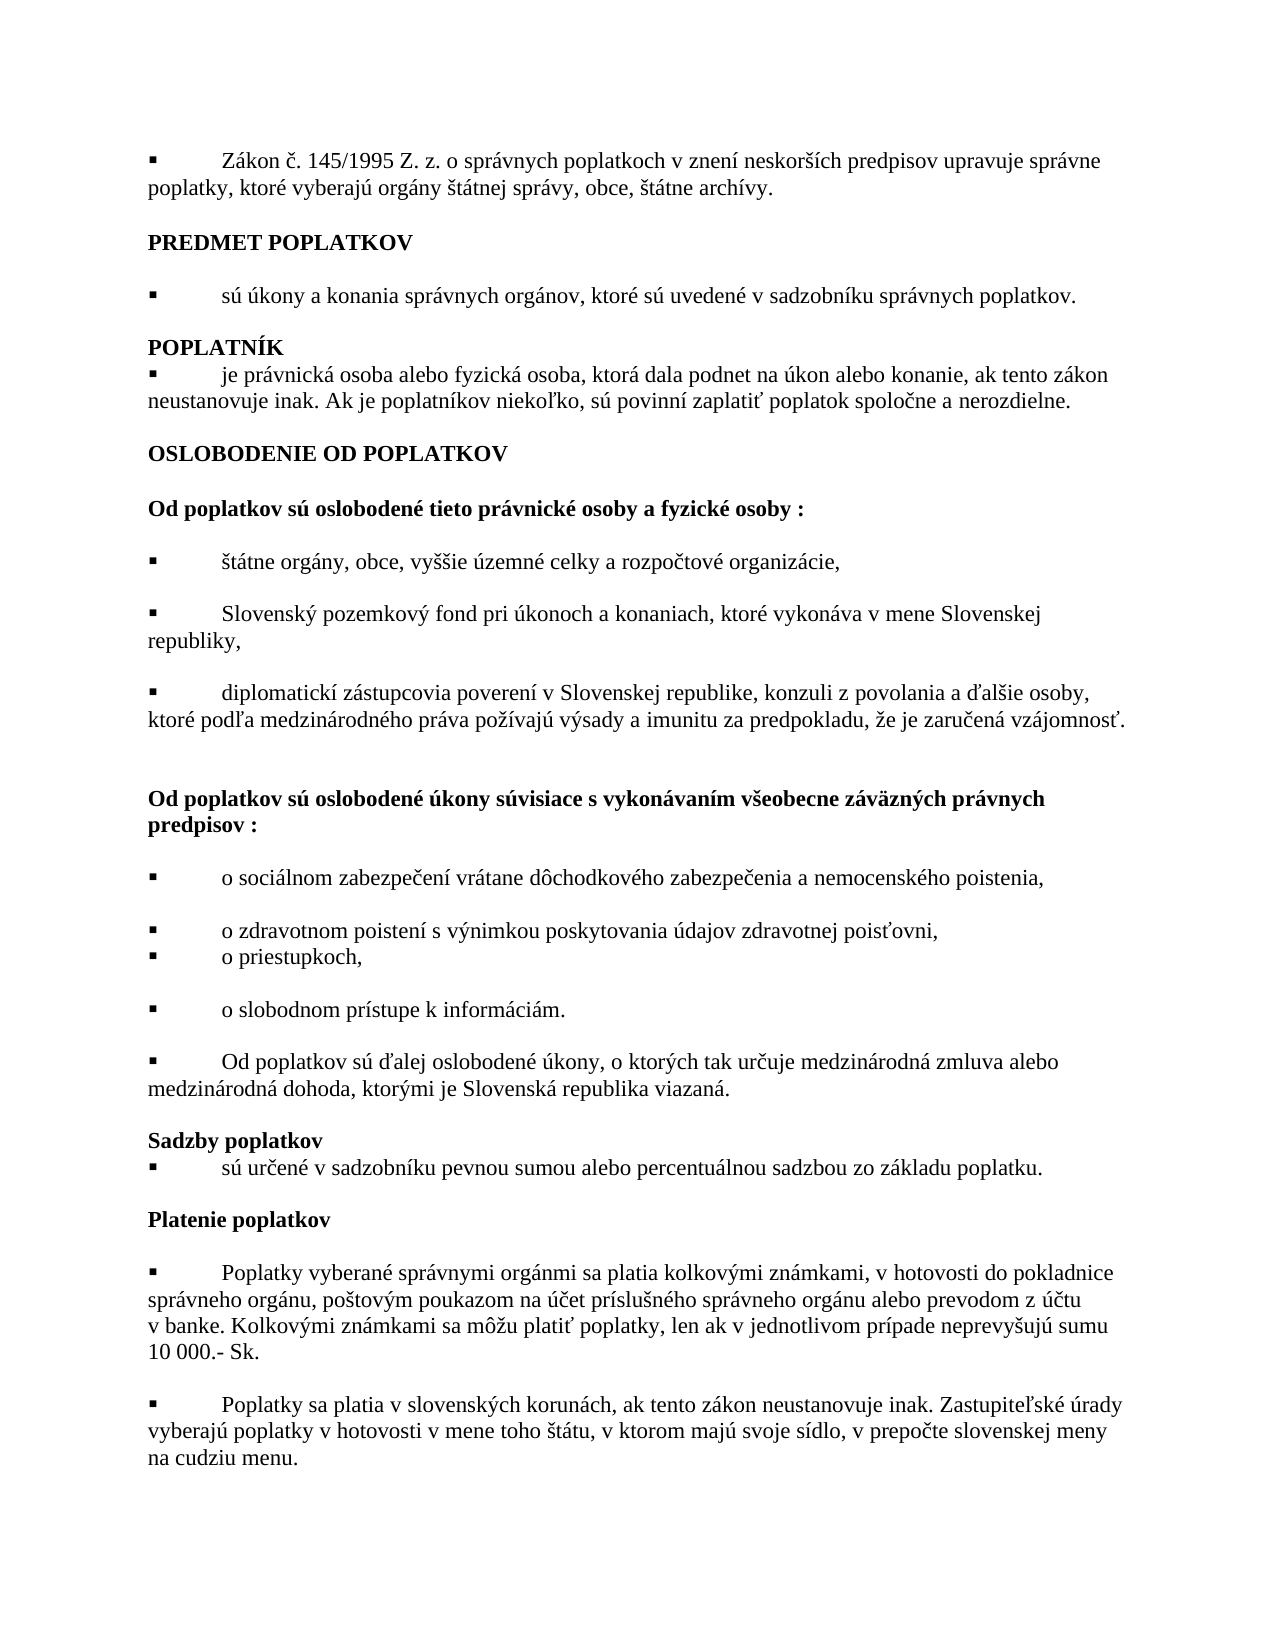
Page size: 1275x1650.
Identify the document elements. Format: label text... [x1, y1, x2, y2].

list Zákon č. 145/1995 Z. z. o správnych poplatkoch v znení neskorších predpisov upravuje správne poplatky, ktoré vyberajú orgány štátnej správy, obce, štátne archívy. [148, 148, 1127, 200]
list o priestupkoch, [148, 943, 1127, 969]
text POPLATNÍK [148, 334, 1127, 361]
list Slovenský pozemkový fond pri úkonoch a konaniach, ktoré vykonáva v mene Slovenskej republiky, [148, 600, 1127, 653]
list diplomatickí zástupcovia poverení v Slovenskej republike, konzuli z povolania a ďalšie osoby, ktoré podľa medzinárodného práva požívajú výsady a imunitu za predpokladu, že je zaručená vzájomnosť. [148, 679, 1127, 732]
list o slobodnom prístupe k informáciám. [148, 996, 1127, 1022]
list Od poplatkov sú ďalej oslobodené úkony, o ktorých tak určuje medzinárodná zmluva alebo medzinárodná dohoda, ktorými je Slovenská republika viazaná. [148, 1048, 1127, 1101]
list sú určené v sadzobníku pevnou sumou alebo percentuálnou sadzbou zo základu poplatku. [148, 1154, 1127, 1180]
text Od poplatkov sú oslobodené úkony súvisiace s vykonávaním všeobecne záväzných právnych predpisov : [148, 785, 1127, 838]
list o sociálnom zabezpečení vrátane dôchodkového zabezpečenia a nemocenského poistenia, [148, 864, 1127, 890]
text OSLOBODENIE OD POPLATKOV [148, 440, 1127, 466]
text Od poplatkov sú oslobodené tieto právnické osoby a fyzické osoby : [148, 495, 1127, 521]
list o zdravotnom poistení s výnimkou poskytovania údajov zdravotnej poisťovni, [148, 917, 1127, 943]
list Poplatky sa platia v slovenských korunách, ak tento zákon neustanovuje inak. Zastupiteľské úrady vyberajú poplatky v hotovosti v mene toho štátu, v ktorom majú svoje sídlo, v prepočte slovenskej meny na cudziu menu. [148, 1391, 1127, 1470]
text PREDMET POPLATKOV [148, 229, 1127, 255]
list je právnická osoba alebo fyzická osoba, ktorá dala podnet na úkon alebo konanie, ak tento zákon neustanovuje inak. Ak je poplatníkov niekoľko, sú povinní zaplatiť poplatok spoločne a nerozdielne. [148, 361, 1127, 413]
text Platenie poplatkov [148, 1207, 1127, 1233]
list Poplatky vyberané správnymi orgánmi sa platia kolkovými známkami, v hotovosti do pokladnice správneho orgánu, poštovým poukazom na účet príslušného správneho orgánu alebo prevodom z účtu v banke. Kolkovými známkami sa môžu platiť poplatky, len ak v jednotlivom prípade neprevyšujú sumu 10 000.- Sk. [148, 1259, 1127, 1365]
list sú úkony a konania správnych orgánov, ktoré sú uvedené v sadzobníku správnych poplatkov. [148, 282, 1127, 308]
list štátne orgány, obce, vyššie územné celky a rozpočtové organizácie, [148, 548, 1127, 574]
text Sadzby poplatkov [148, 1127, 1127, 1154]
